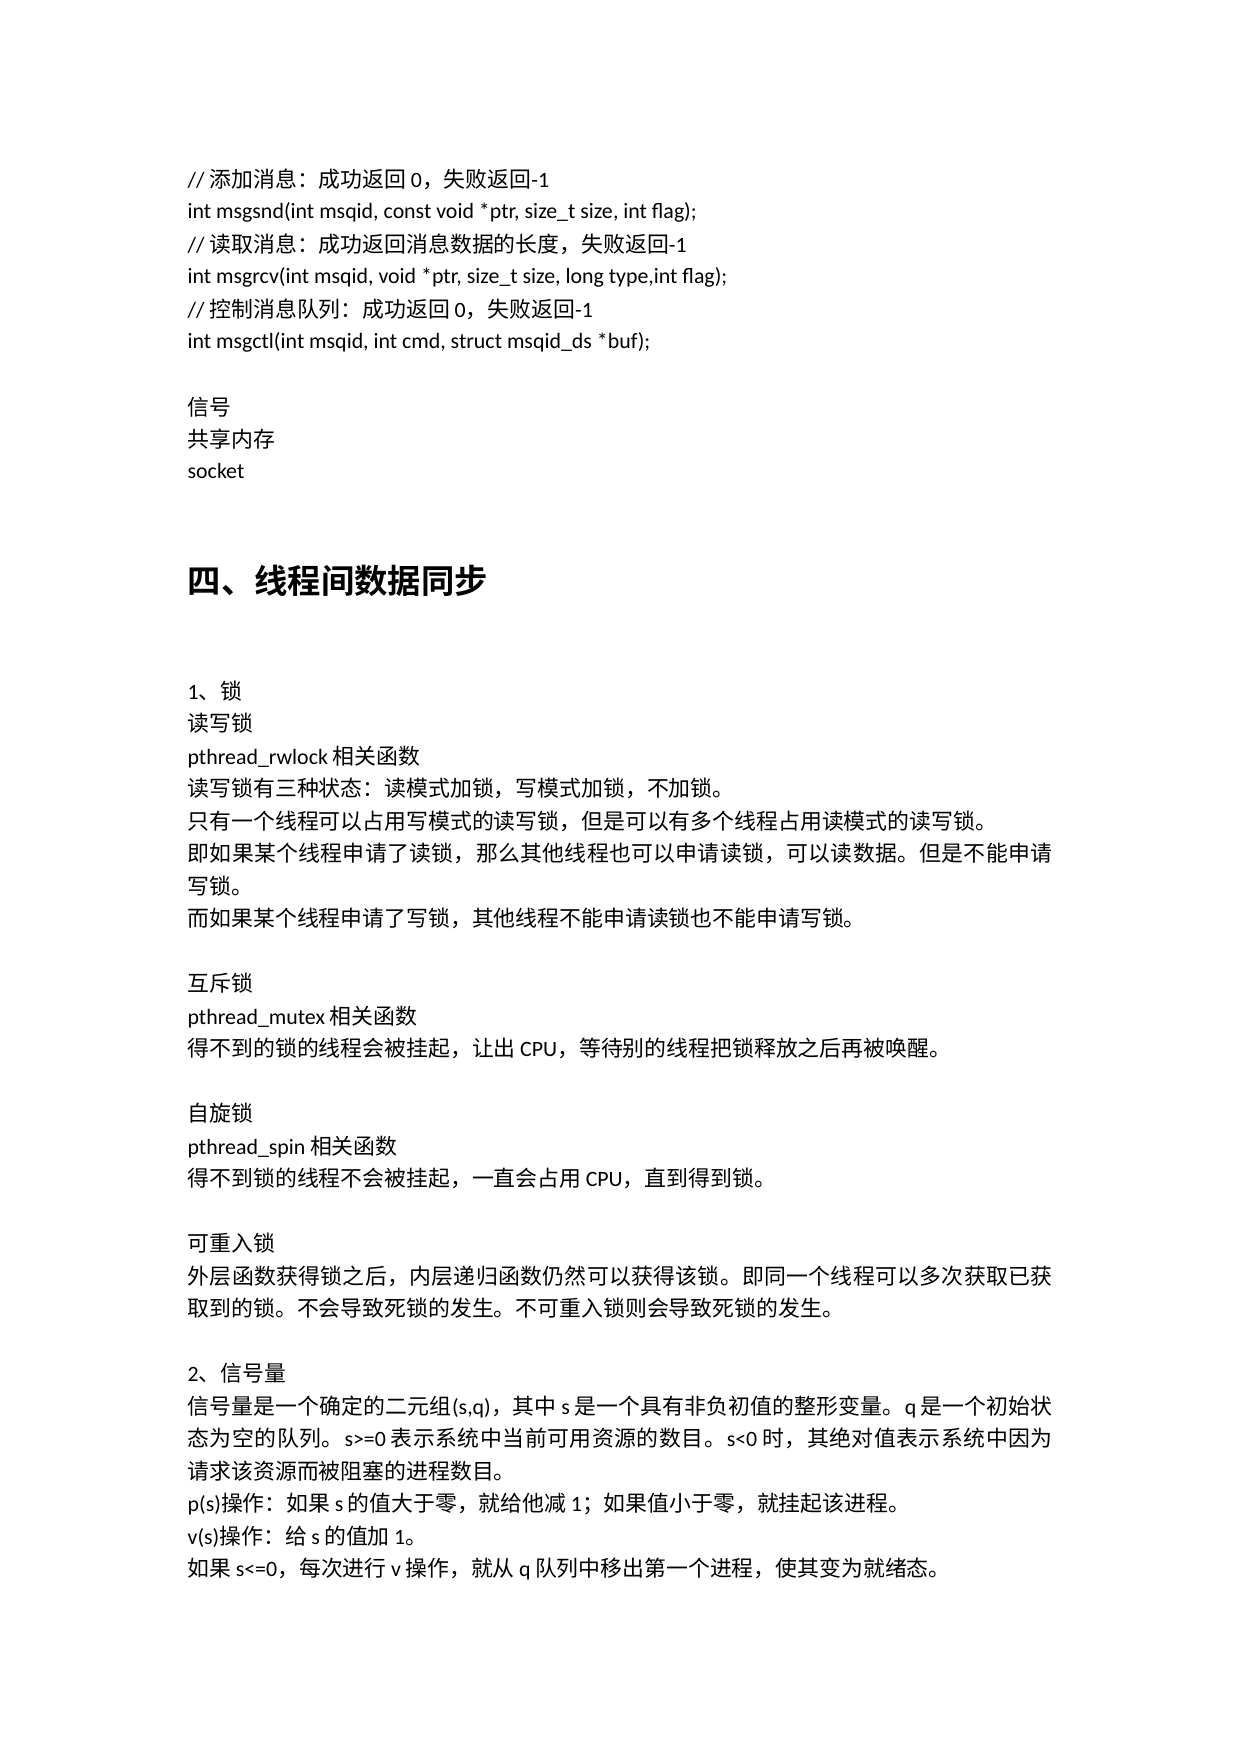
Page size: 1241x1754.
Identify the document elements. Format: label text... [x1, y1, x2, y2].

subtitle 四、线程间数据同步 [187, 547, 1053, 612]
text 得不到的锁的线程会被挂起，让出CPU，等待别的线程把锁释放之后再被唤醒。 [187, 1031, 1053, 1063]
text // 读取消息：成功返回消息数据的长度，失败返回-1 [187, 227, 1053, 259]
text 信号 [187, 389, 1053, 422]
text 共享内存 [187, 422, 1053, 454]
text int msgctl(int msqid, int cmd, struct msqid_ds *buf); [187, 324, 1053, 357]
text pthread_mutex相关函数 [187, 998, 1053, 1031]
text p(s)操作：如果s的值大于零，就给他减1；如果值小于零，就挂起该进程。 [187, 1486, 1053, 1518]
text 只有一个线程可以占用写模式的读写锁，但是可以有多个线程占用读模式的读写锁。 [187, 803, 1053, 836]
text 外层函数获得锁之后，内层递归函数仍然可以获得该锁。即同一个线程可以多次获取已获取到的锁。不会导致死锁的发生。不可重入锁则会导致死锁的发生。 [187, 1258, 1053, 1323]
text v(s)操作：给s的值加1。 [187, 1518, 1053, 1551]
text pthread_spin相关函数 [187, 1128, 1053, 1161]
text 读写锁 [187, 706, 1053, 738]
text 1、锁 [187, 673, 1053, 706]
text 即如果某个线程申请了读锁，那么其他线程也可以申请读锁，可以读数据。但是不能申请写锁。 [187, 836, 1053, 901]
text 得不到锁的线程不会被挂起，一直会占用CPU，直到得到锁。 [187, 1161, 1053, 1193]
text 互斥锁 [187, 966, 1053, 998]
text 读写锁有三种状态：读模式加锁，写模式加锁，不加锁。 [187, 771, 1053, 803]
text 如果s<=0，每次进行v操作，就从q队列中移出第一个进程，使其变为就绪态。 [187, 1551, 1053, 1583]
text 而如果某个线程申请了写锁，其他线程不能申请读锁也不能申请写锁。 [187, 901, 1053, 933]
text 信号量是一个确定的二元组(s,q)，其中s是一个具有非负初值的整形变量。q是一个初始状态为空的队列。s>=0表示系统中当前可用资源的数目。s<0时，其绝对值表示系统中因为请求该资源而被阻塞的进程数目。 [187, 1388, 1053, 1486]
text int msgsnd(int msqid, const void *ptr, size_t size, int flag); [187, 194, 1053, 227]
text int msgrcv(int msqid, void *ptr, size_t size, long type,int flag); [187, 259, 1053, 292]
text 可重入锁 [187, 1226, 1053, 1258]
text // 控制消息队列：成功返回0，失败返回-1 [187, 292, 1053, 324]
list 信号量 [187, 1356, 1053, 1388]
text pthread_rwlock相关函数 [187, 738, 1053, 771]
text // 添加消息：成功返回0，失败返回-1 [187, 162, 1053, 194]
text socket [187, 454, 1053, 487]
text 自旋锁 [187, 1096, 1053, 1128]
